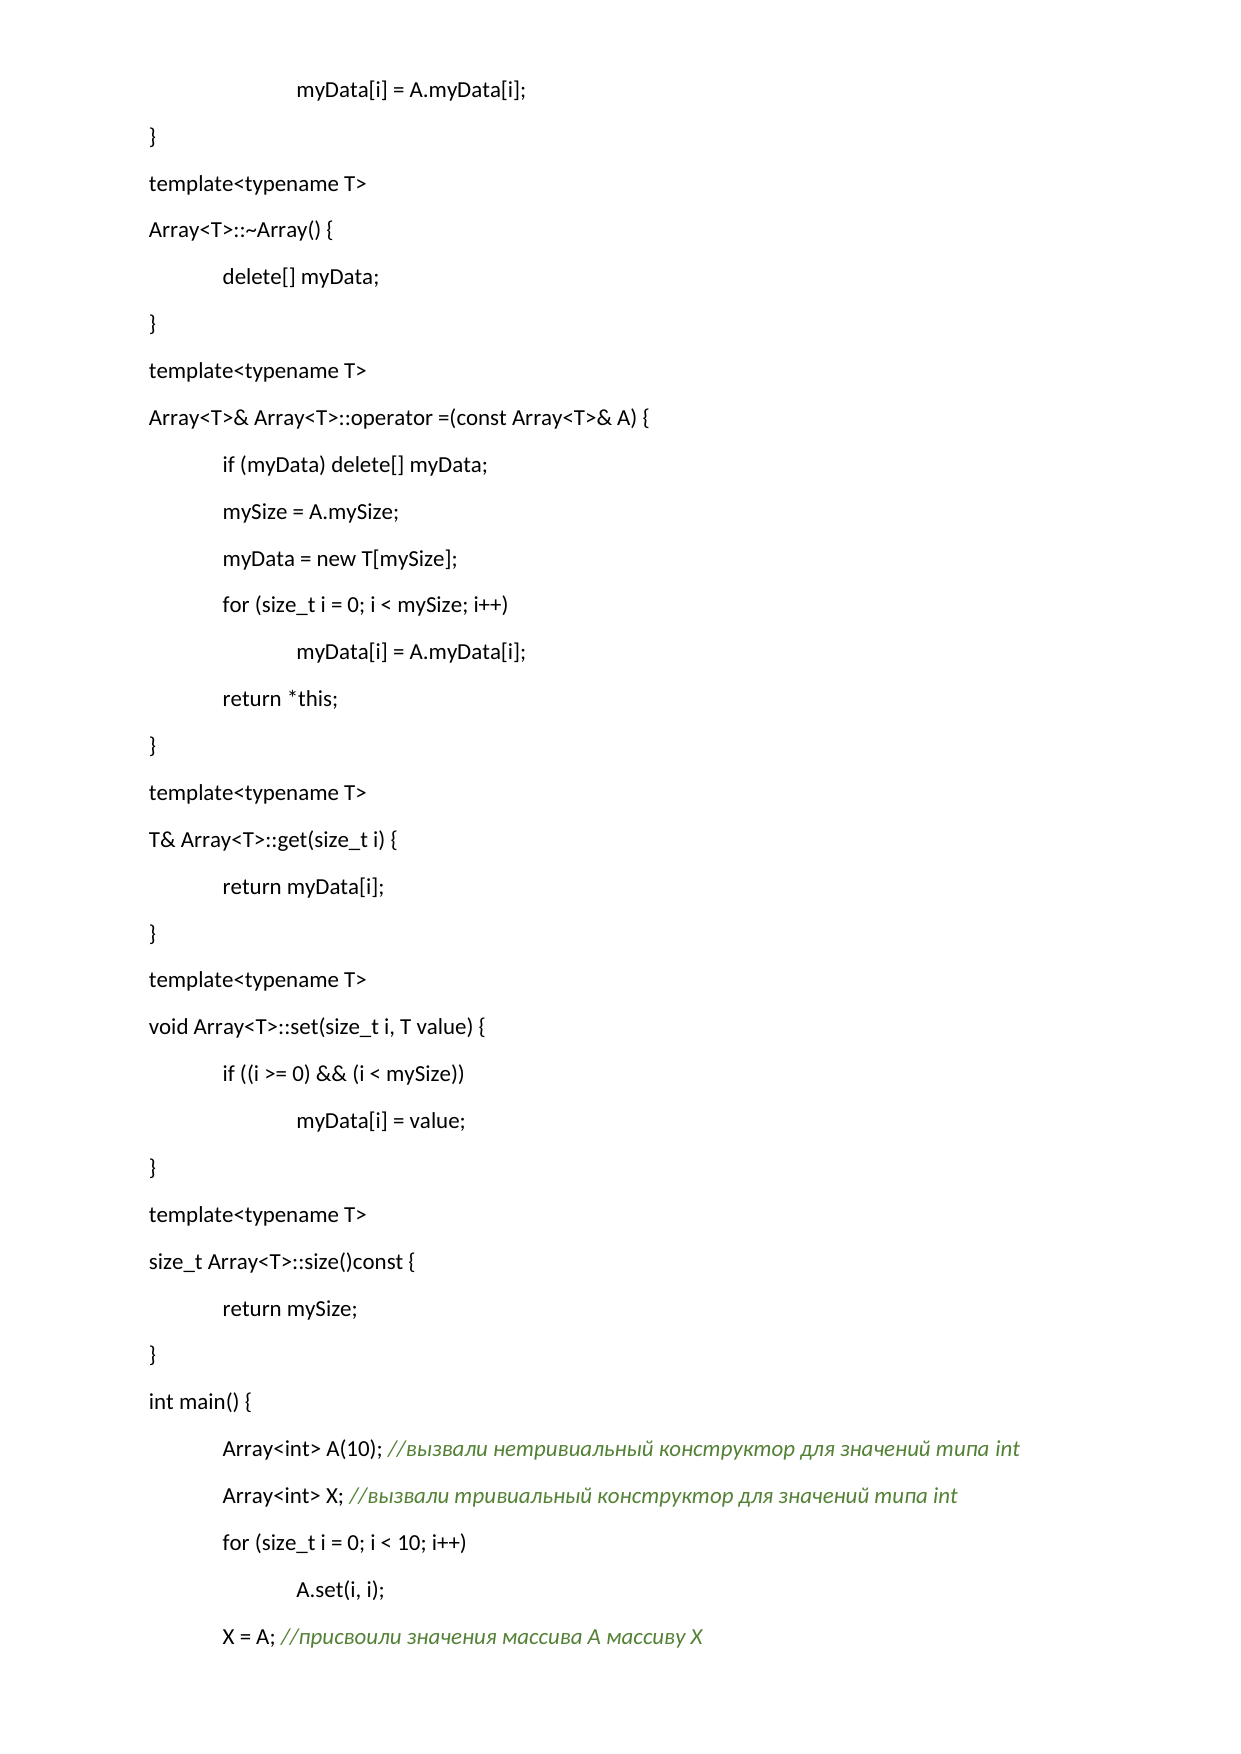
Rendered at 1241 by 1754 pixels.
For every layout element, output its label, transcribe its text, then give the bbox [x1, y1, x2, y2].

text for (size_t i = 0; i < 10; i++) [149, 1528, 1165, 1556]
text template<typename T> [149, 778, 1165, 806]
text myData = new T[mySize]; [149, 544, 1165, 572]
text template<typename T> [149, 966, 1165, 994]
text } [149, 309, 1165, 337]
text template<typename T> [149, 356, 1165, 384]
text X = A; //присвоили значения массива A массиву X [149, 1622, 1165, 1650]
text delete[] myData; [149, 262, 1165, 291]
text template<typename T> [149, 1200, 1165, 1228]
text } [149, 1153, 1165, 1181]
text } [149, 731, 1165, 759]
text mySize = A.mySize; [149, 497, 1165, 525]
text } [149, 1341, 1165, 1369]
text myData[i] = A.myData[i]; [149, 637, 1165, 666]
text T& Array<T>::get(size_t i) { [149, 825, 1165, 853]
text Array<int> A(10); //вызвали нетривиальный конструктор для значений типа int [149, 1434, 1165, 1462]
text if (myData) delete[] myData; [149, 450, 1165, 478]
text Array<int> X; //вызвали тривиальный конструктор для значений типа int [149, 1481, 1165, 1509]
text void Array<T>::set(size_t i, T value) { [149, 1012, 1165, 1041]
text Array<T>::~Array() { [149, 216, 1165, 244]
text template<typename T> [149, 169, 1165, 197]
text for (size_t i = 0; i < mySize; i++) [149, 591, 1165, 619]
text A.set(i, i); [149, 1575, 1165, 1603]
text return mySize; [149, 1294, 1165, 1322]
text } [149, 919, 1165, 947]
text myData[i] = A.myData[i]; [149, 75, 1165, 103]
text return *this; [149, 684, 1165, 712]
text } [149, 122, 1165, 150]
text int main() { [149, 1387, 1165, 1416]
text Array<T>& Array<T>::operator =(const Array<T>& A) { [149, 403, 1165, 431]
text myData[i] = value; [149, 1106, 1165, 1134]
text size_t Array<T>::size()const { [149, 1247, 1165, 1275]
text return myData[i]; [149, 872, 1165, 900]
text if ((i >= 0) && (i < mySize)) [149, 1059, 1165, 1087]
